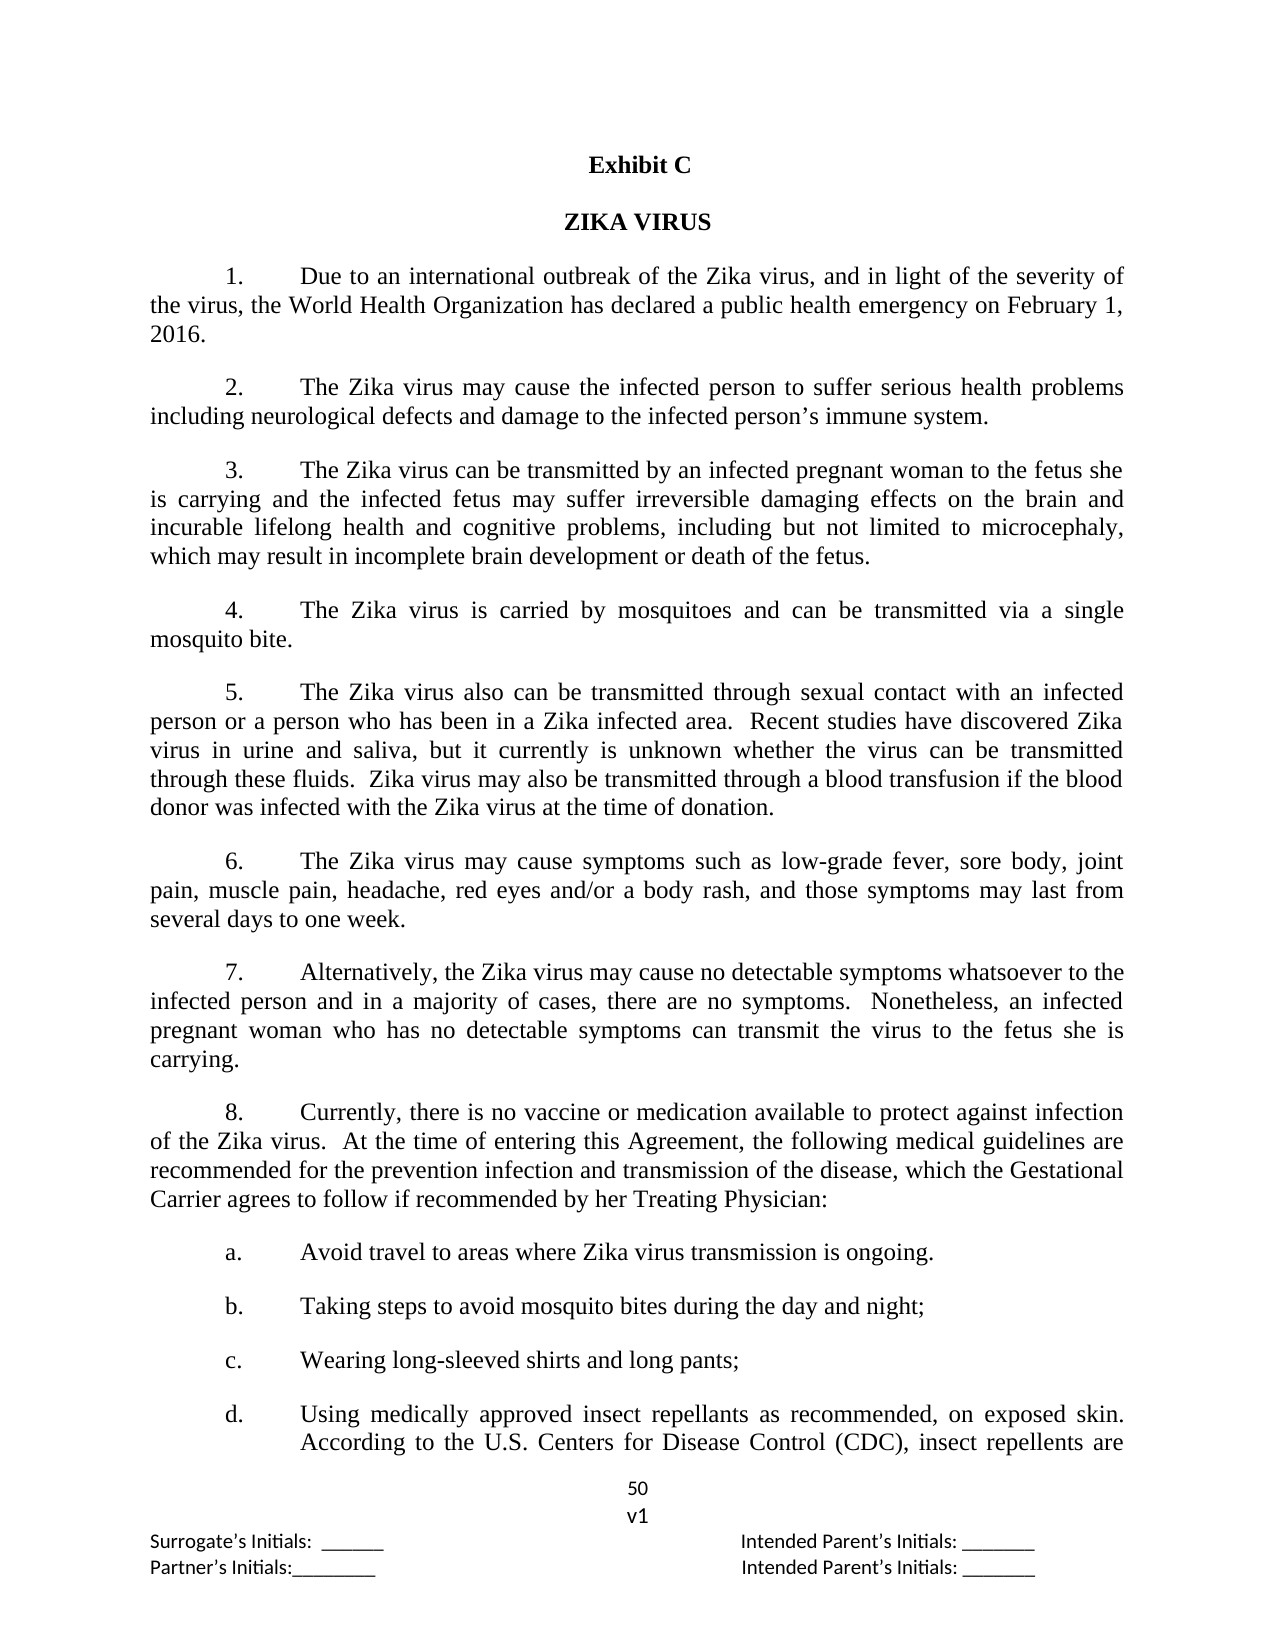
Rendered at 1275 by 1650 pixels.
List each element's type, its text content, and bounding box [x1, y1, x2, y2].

text Alternatively, the Zika virus may cause no detectable symptoms whatsoever to the infected person and in a majority of cases, there are no symptoms. Nonetheless, an infected pregnant woman who has no detectable symptoms can transmit the virus to the fetus she is carrying. [150, 957, 1125, 1072]
text Avoid travel to areas where Zika virus transmission is ongoing. [225, 1237, 1125, 1266]
text Wearing long-sleeved shirts and long pants; [225, 1345, 1125, 1374]
text Exhibit C [150, 150, 1125, 179]
text The Zika virus can be transmitted by an infected pregnant woman to the fetus she is carrying and the infected fetus may suffer irreversible damaging effects on the brain and incurable lifelong health and cognitive problems, including but not limited to microcephaly, which may result in incomplete brain development or death of the fetus. [150, 455, 1125, 570]
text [225, 1399, 1125, 1456]
text The Zika virus also can be transmitted through sexual contact with an infected person or a person who has been in a Zika infected area. Recent studies have discovered Zika virus in urine and saliva, but it currently is unknown whether the virus can be transmitted through these fluids. Zika virus may also be transmitted through a blood transfusion if the blood donor was infected with the Zika virus at the time of donation. [150, 677, 1125, 821]
list Due to an international outbreak of the Zika virus, and in light of the severity of the virus, the World Health Organization has declared a public health emergency on February 1, 2016. [150, 261, 1125, 347]
title ZIKA VIRUS [150, 207, 1125, 236]
text Taking steps to avoid mosquito bites during the day and night; [225, 1291, 1125, 1320]
text Currently, there is no vaccine or medication available to protect against infection of the Zika virus. At the time of entering this Agreement, the following medical guidelines are recommended for the prevention infection and transmission of the disease, which the Gestational Carrier agrees to follow if recommended by her Treating Physician: [150, 1097, 1125, 1212]
text The Zika virus may cause the infected person to suffer serious health problems including neurological defects and damage to the infected person’s immune system. [150, 372, 1125, 430]
text The Zika virus may cause symptoms such as low-grade fever, sore body, joint pain, muscle pain, headache, red eyes and/or a body rash, and those symptoms may last from several days to one week. [150, 846, 1125, 932]
text The Zika virus is carried by mosquitoes and can be transmitted via a single mosquito bite. [150, 595, 1125, 652]
